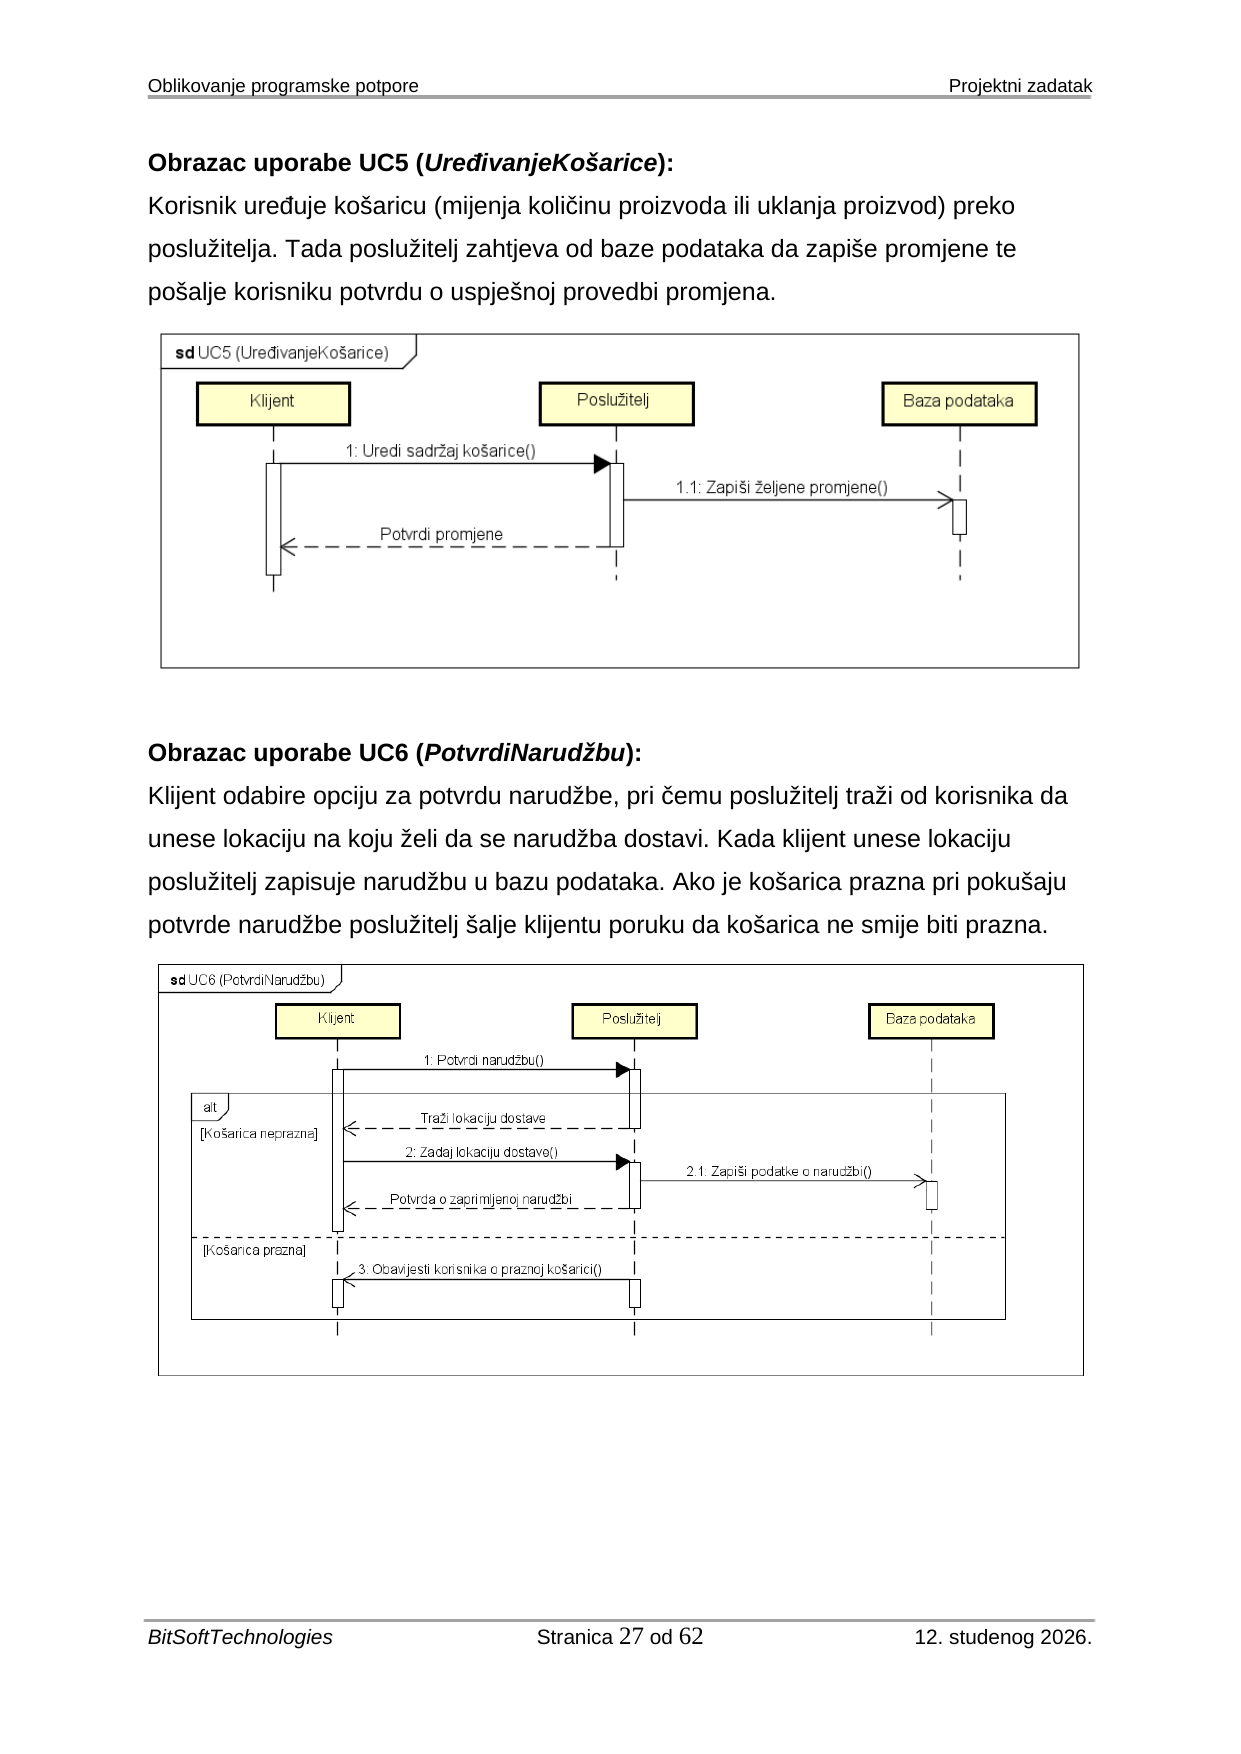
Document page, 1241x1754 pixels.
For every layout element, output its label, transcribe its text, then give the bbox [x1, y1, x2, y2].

text Korisnik uređuje košaricu (mijenja količinu proizvoda ili uklanja proizvod) preko poslužitelja. Tada poslužitelj zahtjeva od baze podataka da zapiše promjene te pošalje korisniku potvrdu o uspješnoj provedbi promjena. [148, 191, 1093, 306]
text Klijent odabire opciju za potvrdu narudžbe, pri čemu poslužitelj traži od korisnika da unese lokaciju na koju želi da se narudžba dostavi. Kada klijent unese lokaciju poslužitelj zapisuje narudžbu u bazu podataka. Ako je košarica prazna pri pokušaju potvrde narudžbe poslužitelj šalje klijentu poruku da košarica ne smije biti prazna. [148, 781, 1093, 939]
text Obrazac uporabe UC6 (PotvrdiNarudžbu): [148, 738, 1093, 766]
picture [147, 320, 1093, 681]
text Obrazac uporabe UC5 (UređivanjeKošarice): [148, 148, 1093, 176]
picture [147, 953, 1093, 1386]
picture [147, 95, 1092, 99]
